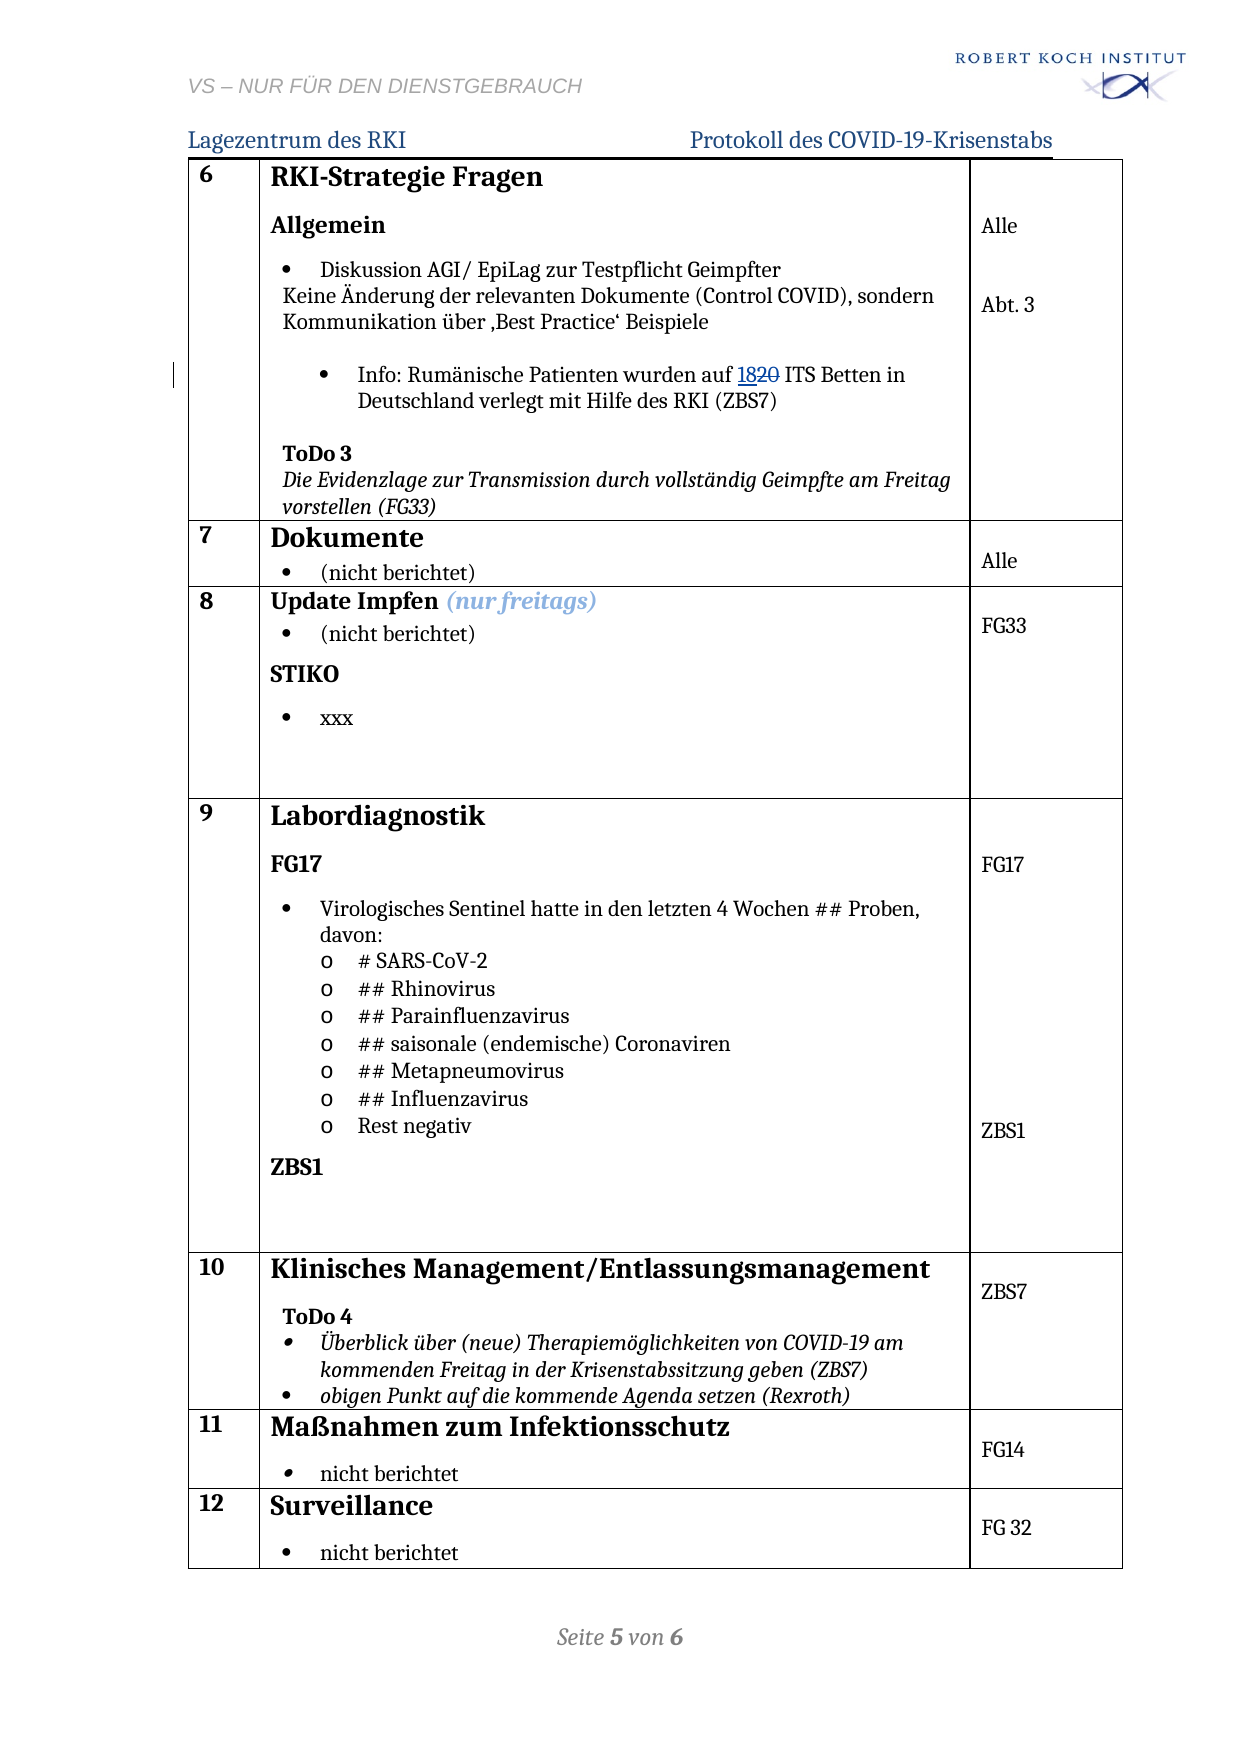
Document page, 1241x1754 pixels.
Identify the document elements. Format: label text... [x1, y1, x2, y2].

table_cell FG17 ZBS1 [971, 799, 1122, 1252]
table_cell 9 [189, 799, 259, 1252]
table_cell Klinisches Management/Entlassungsmanagement ToDo 4 Überblick über (neue) Therapiemöglichkeiten von COVID-19 am kommenden Freitag in der Krisenstabssitzung geben (ZBS7) obigen Punkt auf die kommende Agenda setzen (Rexroth) [260, 1253, 969, 1409]
table_cell 10 [189, 1253, 259, 1409]
table_cell FG14 [971, 1410, 1122, 1488]
picture [947, 28, 1207, 105]
table_cell 7 [189, 521, 259, 586]
table_cell RKI-Strategie Fragen Allgemein Diskussion AGI/ EpiLag zur Testpflicht Geimpfter Keine Änderung der relevanten Dokumente (Control COVID), sondern Kommunikation über ‚Best Practice‘ Beispiele Info: Rumänische Patienten wurden auf ITS Betten in Deutschland verlegt mit Hilfe des RKI (ZBS7) ToDo 3 Die Evidenzlage zur Transmission durch vollständig Geimpfte am Freitag vorstellen (FG33) [260, 160, 969, 520]
table_cell ZBS7 [971, 1253, 1122, 1409]
table_cell Alle [971, 521, 1122, 586]
table_cell Alle Abt. 3 [971, 160, 1122, 520]
table_cell 12 [189, 1489, 259, 1568]
table_cell Update Impfen (nur freitags) (nicht berichtet) STIKO xxx [260, 587, 969, 798]
table_cell Labordiagnostik FG17 Virologisches Sentinel hatte in den letzten 4 Wochen ## Proben, davon: # SARS-CoV-2 ## Rhinovirus ## Parainfluenzavirus ## saisonale (endemische) Coronaviren ## Metapneumovirus ## Influenzavirus Rest negativ ZBS1 [260, 799, 969, 1252]
table_cell 11 [189, 1410, 259, 1488]
table_cell Surveillance nicht berichtet [260, 1489, 969, 1568]
table_cell 6 [189, 160, 259, 520]
table_cell Maßnahmen zum Infektionsschutz nicht berichtet [260, 1410, 969, 1488]
table_cell 8 [189, 587, 259, 798]
table_cell Dokumente (nicht berichtet) [260, 521, 969, 586]
table_cell FG33 [971, 587, 1122, 798]
table_cell FG 32 [971, 1489, 1122, 1568]
